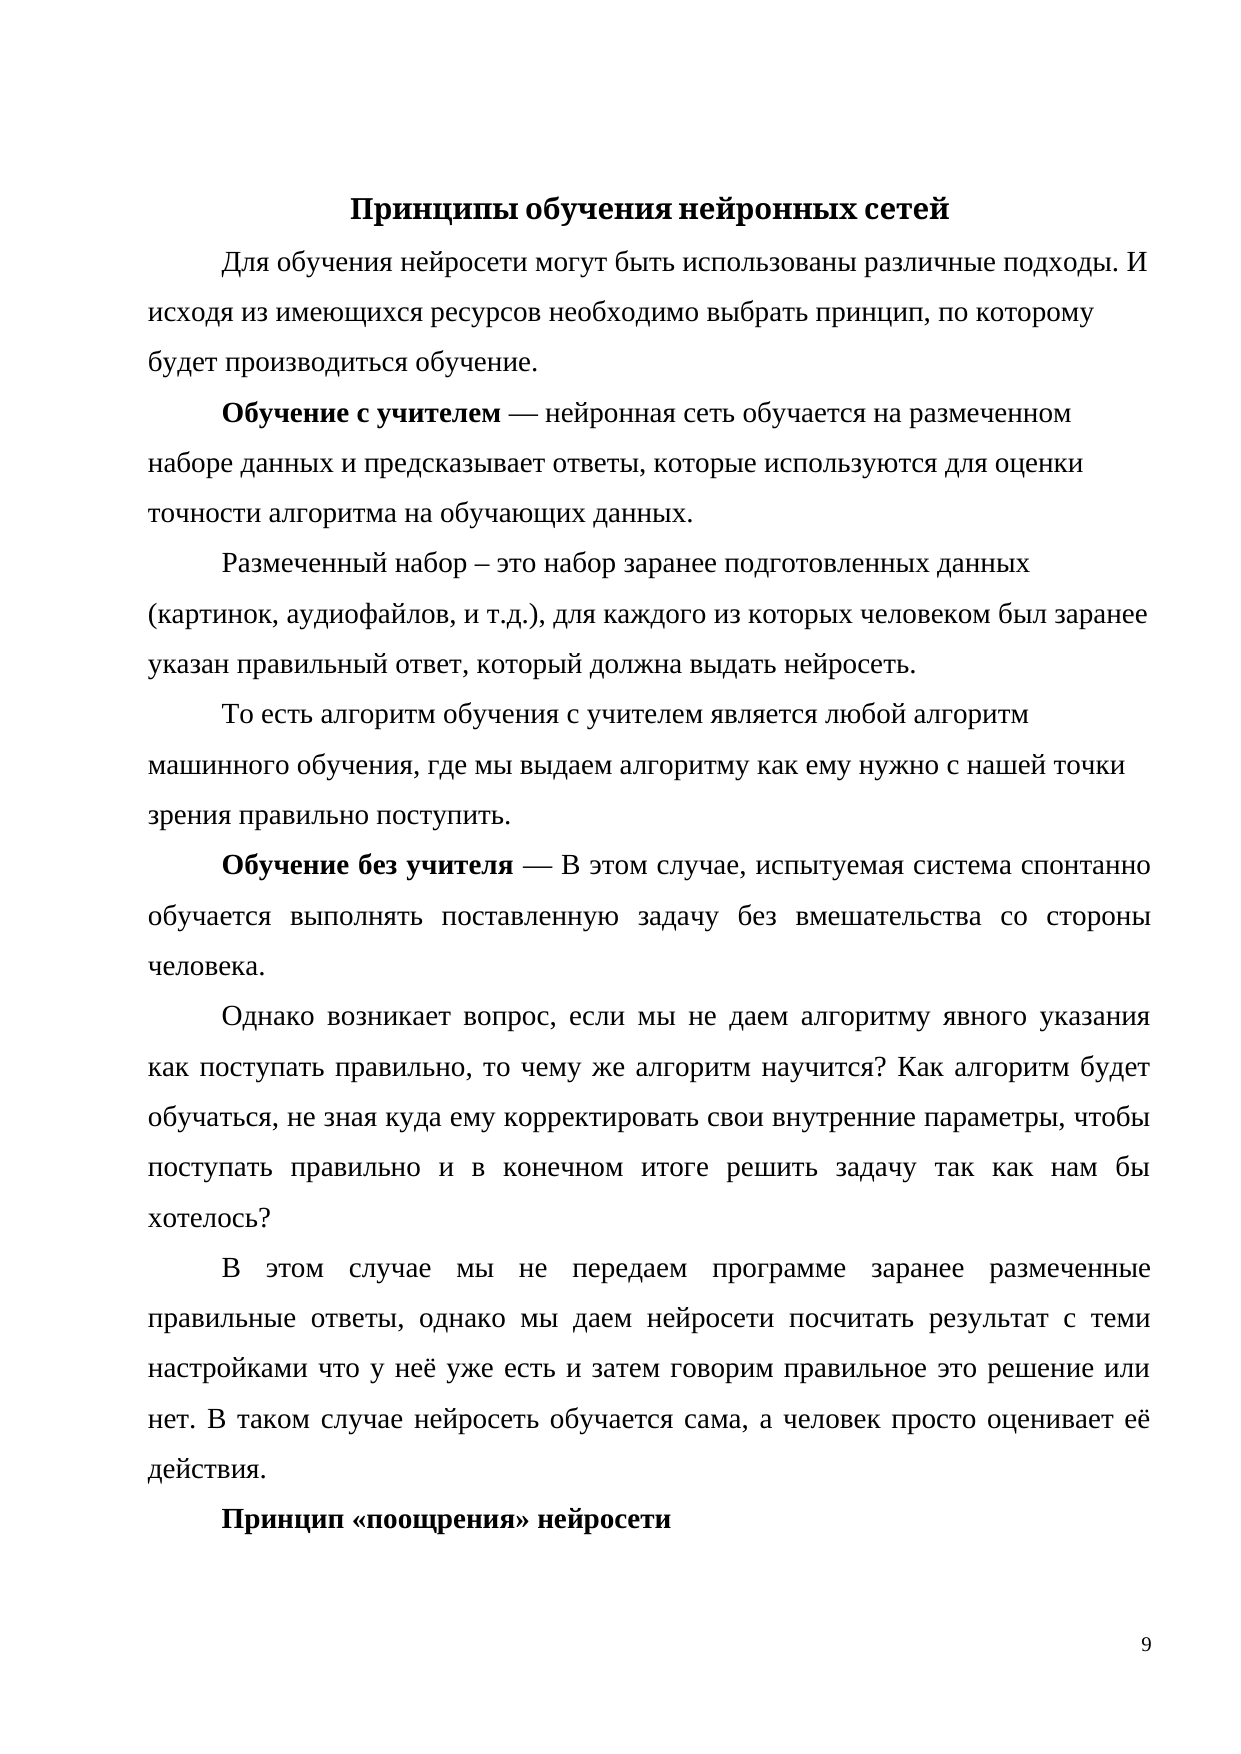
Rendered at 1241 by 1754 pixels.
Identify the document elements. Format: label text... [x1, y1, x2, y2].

text В этом случае мы не передаем программе заранее размеченные правильные ответы, однако мы даем нейросети посчитать результат с теми настройками что у неё уже есть и затем говорим правильное это решение или нет. В таком случае нейросеть обучается сама, а человек просто оценивает её действия. [148, 1250, 1152, 1485]
text Обучение с учителем — нейронная сеть обучается на размеченном наборе данных и предсказывает ответы, которые используются для оценки точности алгоритма на обучающих данных. [148, 395, 1152, 529]
text Для обучения нейросети могут быть использованы различные подходы. И исходя из имеющихся ресурсов необходимо выбрать принцип, по которому будет производиться обучение. [148, 244, 1152, 378]
text Размеченный набор – это набор заранее подготовленных данных (картинок, аудиофайлов, и т.д.), для каждого из которых человеком был заранее указан правильный ответ, который должна выдать нейросеть. [148, 546, 1152, 680]
text Однако возникает вопрос, если мы не даем алгоритму явного указания как поступать правильно, то чему же алгоритм научится? Как алгоритм будет обучаться, не зная куда ему корректировать свои внутренние параметры, чтобы поступать правильно и в конечном итоге решить задачу так как нам бы хотелось? [148, 998, 1152, 1233]
text Обучение без учителя — В этом случае, испытуемая система спонтанно обучается выполнять поставленную задачу без вмешательства со стороны человека. [148, 847, 1152, 982]
text Принцип «поощрения» нейросети [148, 1502, 1152, 1535]
text То есть алгоритм обучения с учителем является любой алгоритм машинного обучения, где мы выдаем алгоритму как ему нужно с нашей точки зрения правильно поступить. [148, 697, 1152, 831]
subtitle Принципы обучения нейронных сетей [148, 193, 1152, 227]
